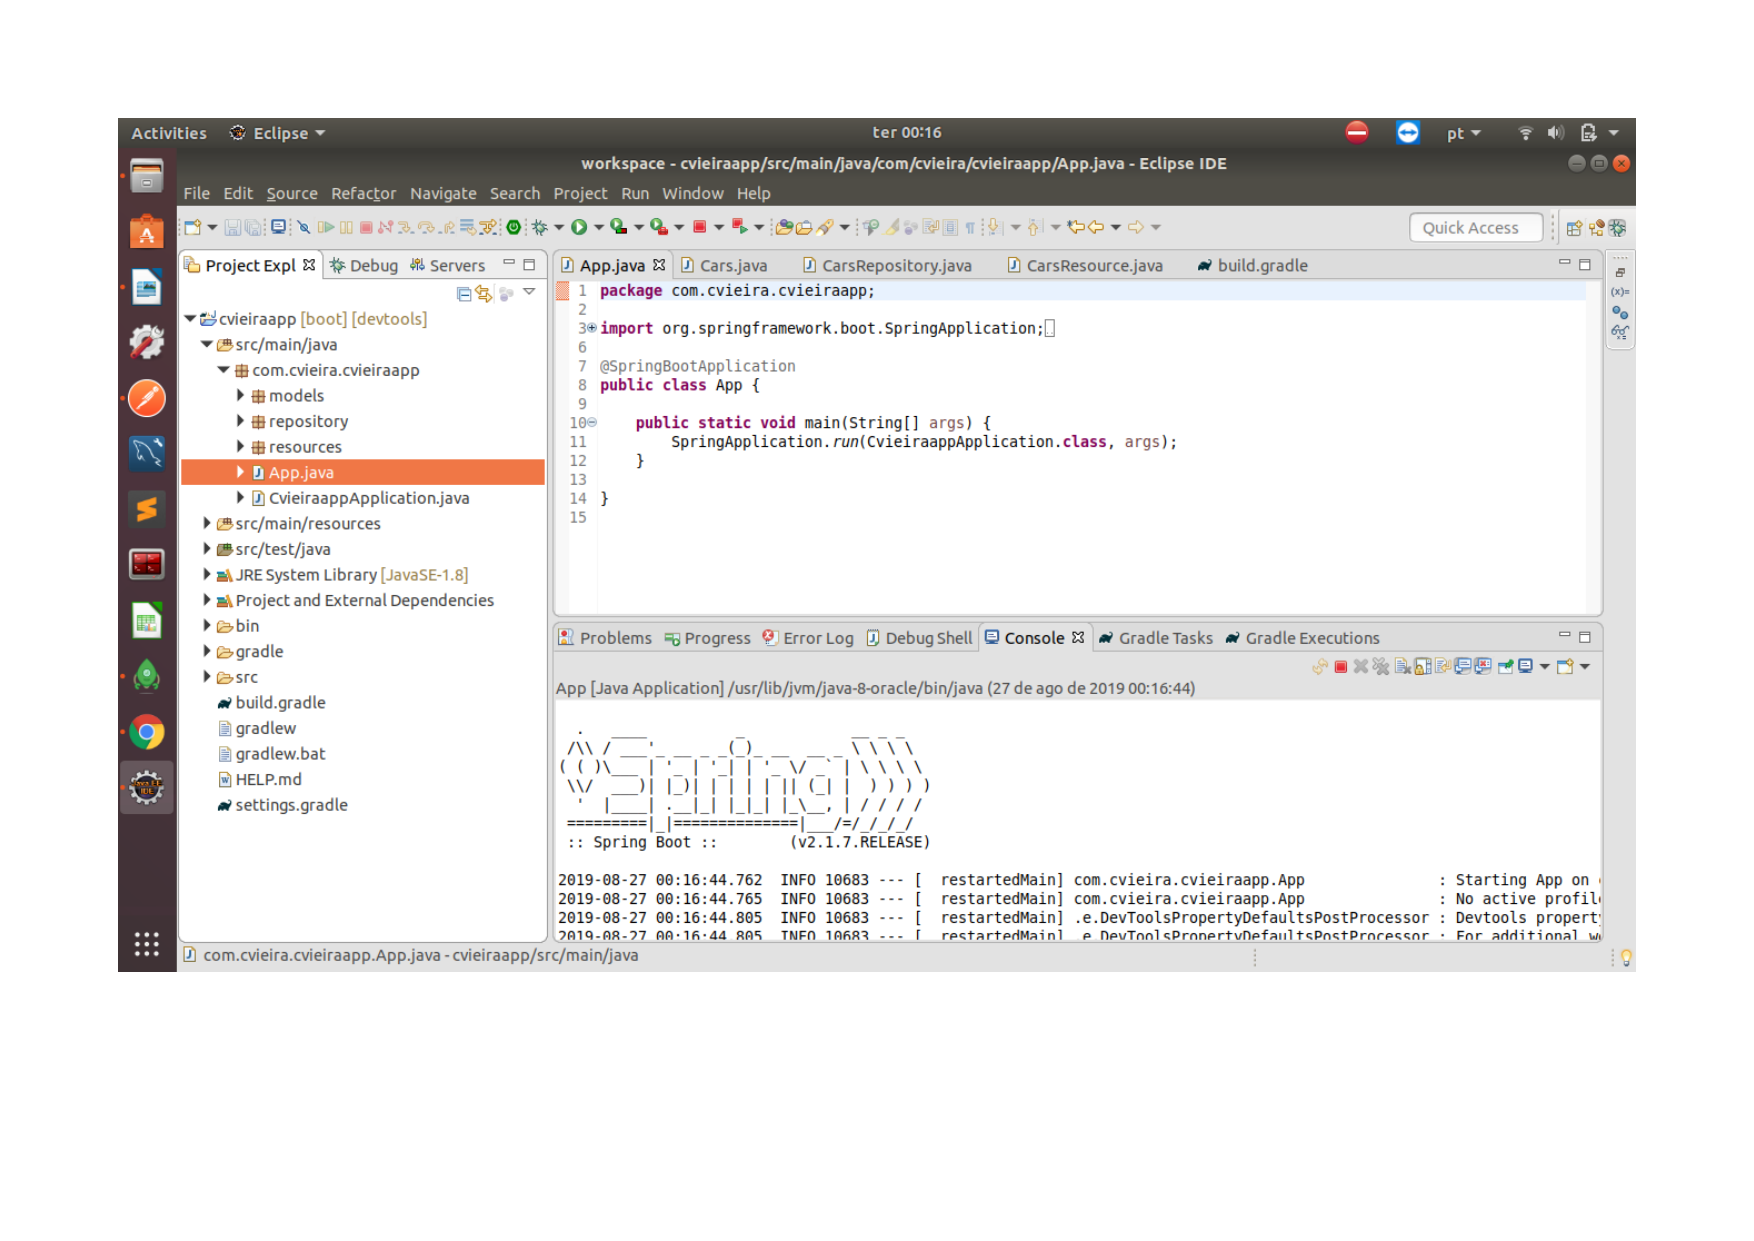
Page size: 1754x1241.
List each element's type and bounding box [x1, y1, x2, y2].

picture [118, 118, 1636, 972]
